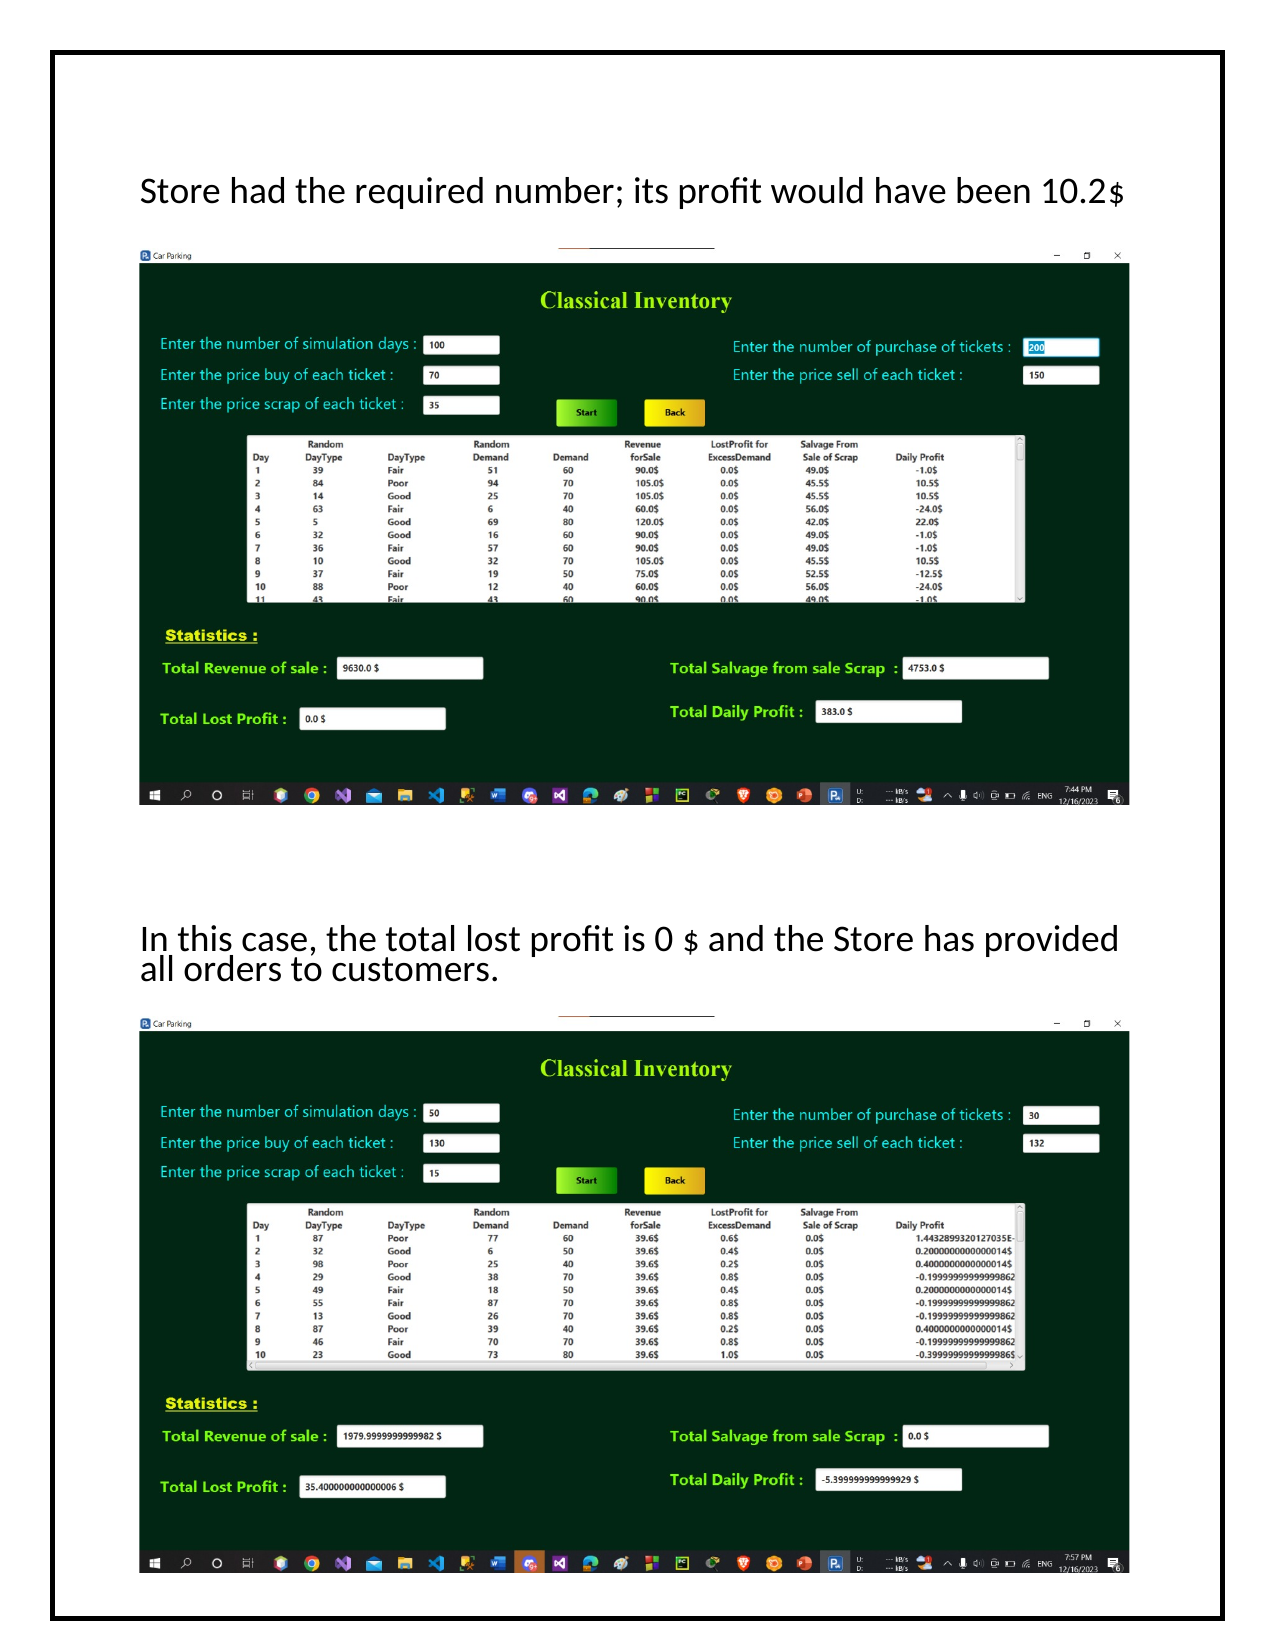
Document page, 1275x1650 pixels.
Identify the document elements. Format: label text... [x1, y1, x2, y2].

text Store had the required number; its profit would have been 10.2$ [139, 180, 1133, 210]
picture [139, 248, 1130, 804]
text In this case, the total lost profit is 0 $ and the Store has provided all orders to customers. [139, 927, 1133, 987]
picture [139, 1016, 1130, 1573]
